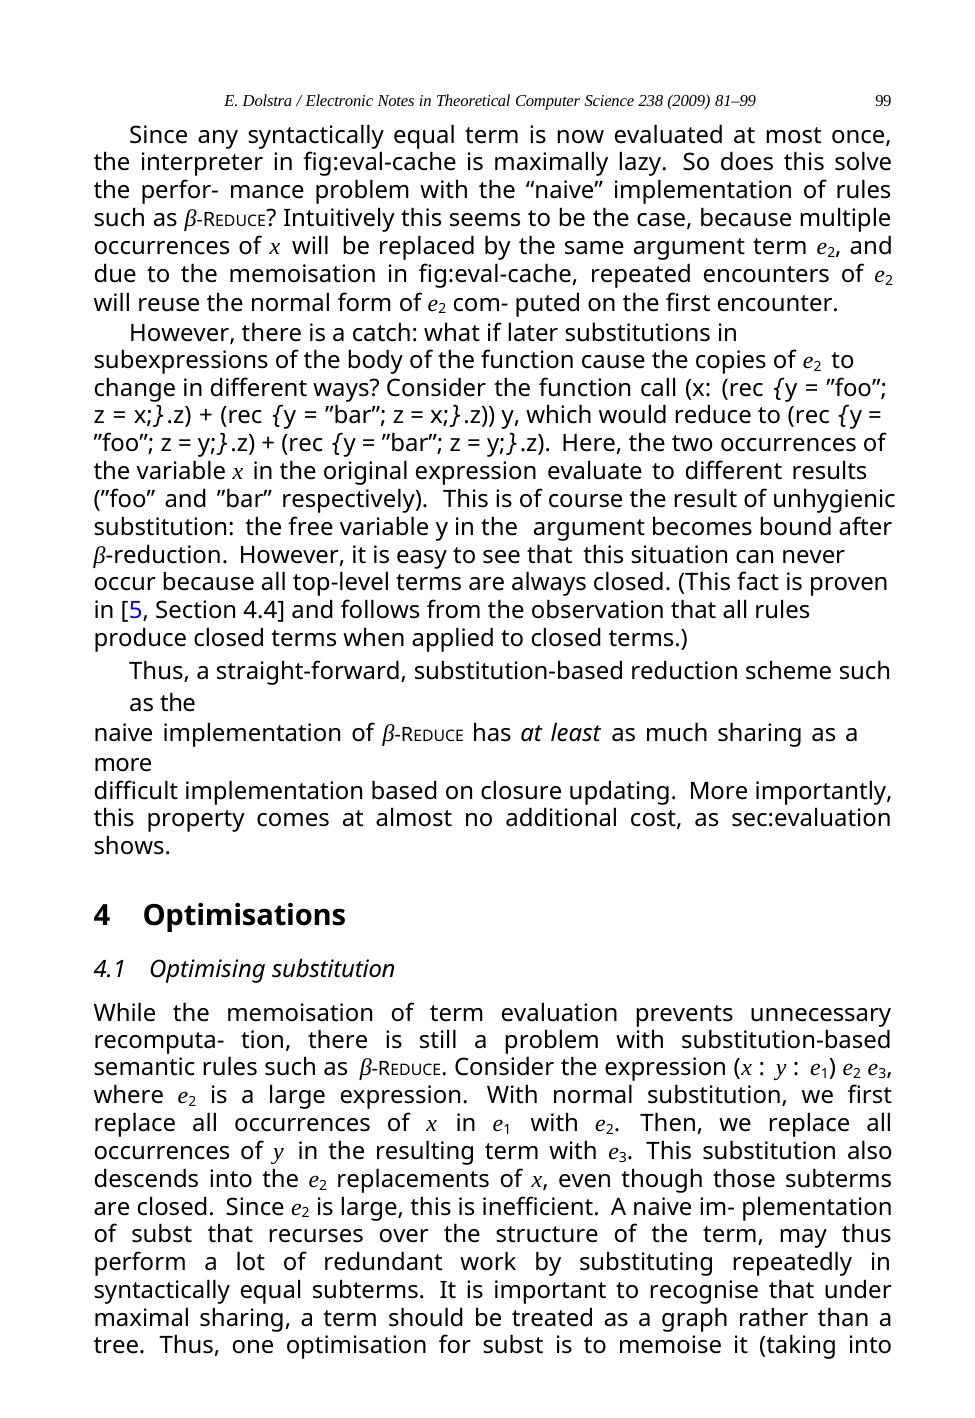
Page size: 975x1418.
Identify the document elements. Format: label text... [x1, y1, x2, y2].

text However, there is a catch: what if later substitutions in subexpressions of the body of the function cause the copies of e2 to change in different ways? Consider the function call (x: (rec {y = ”foo”; z = x;}.z) + (rec {y = ”bar”; z = x;}.z)) y, which would reduce to (rec {y = ”foo”; z = y;}.z) + (rec {y = ”bar”; z = y;}.z). Here, the two occurrences of the variable x in the original expression evaluate to different results (”foo” and ”bar” respectively). This is of course the result of unhygienic substitution: the free variable y in the argument becomes bound after β-reduction. However, it is easy to see that this situation can never occur because all top-level terms are always closed. (This fact is proven in [5, Section 4.4] and follows from the observation that all rules produce closed terms when applied to closed terms.) [93, 320, 901, 653]
text naive implementation of β-Reduce has at least as much sharing as a more [93, 718, 917, 777]
list Optimising substitution [93, 952, 917, 984]
text Thus, a straight-forward, substitution-based reduction scheme such as the [129, 653, 917, 718]
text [93, 999, 893, 1361]
subtitle Optimisations [93, 894, 917, 934]
text Since any syntactically equal term is now evaluated at most once, the interpreter in fig:eval-cache is maximally lazy. So does this solve the perfor- mance problem with the “naive” implementation of rules such as β-Reduce? Intuitively this seems to be the case, because multiple occurrences of x will be replaced by the same argument term e2, and due to the memoisation in fig:eval-cache, repeated encounters of e2 will reuse the normal form of e2 com- puted on the first encounter. [93, 121, 893, 318]
text difficult implementation based on closure updating. More importantly, this property comes at almost no additional cost, as sec:evaluation shows. [93, 777, 893, 862]
